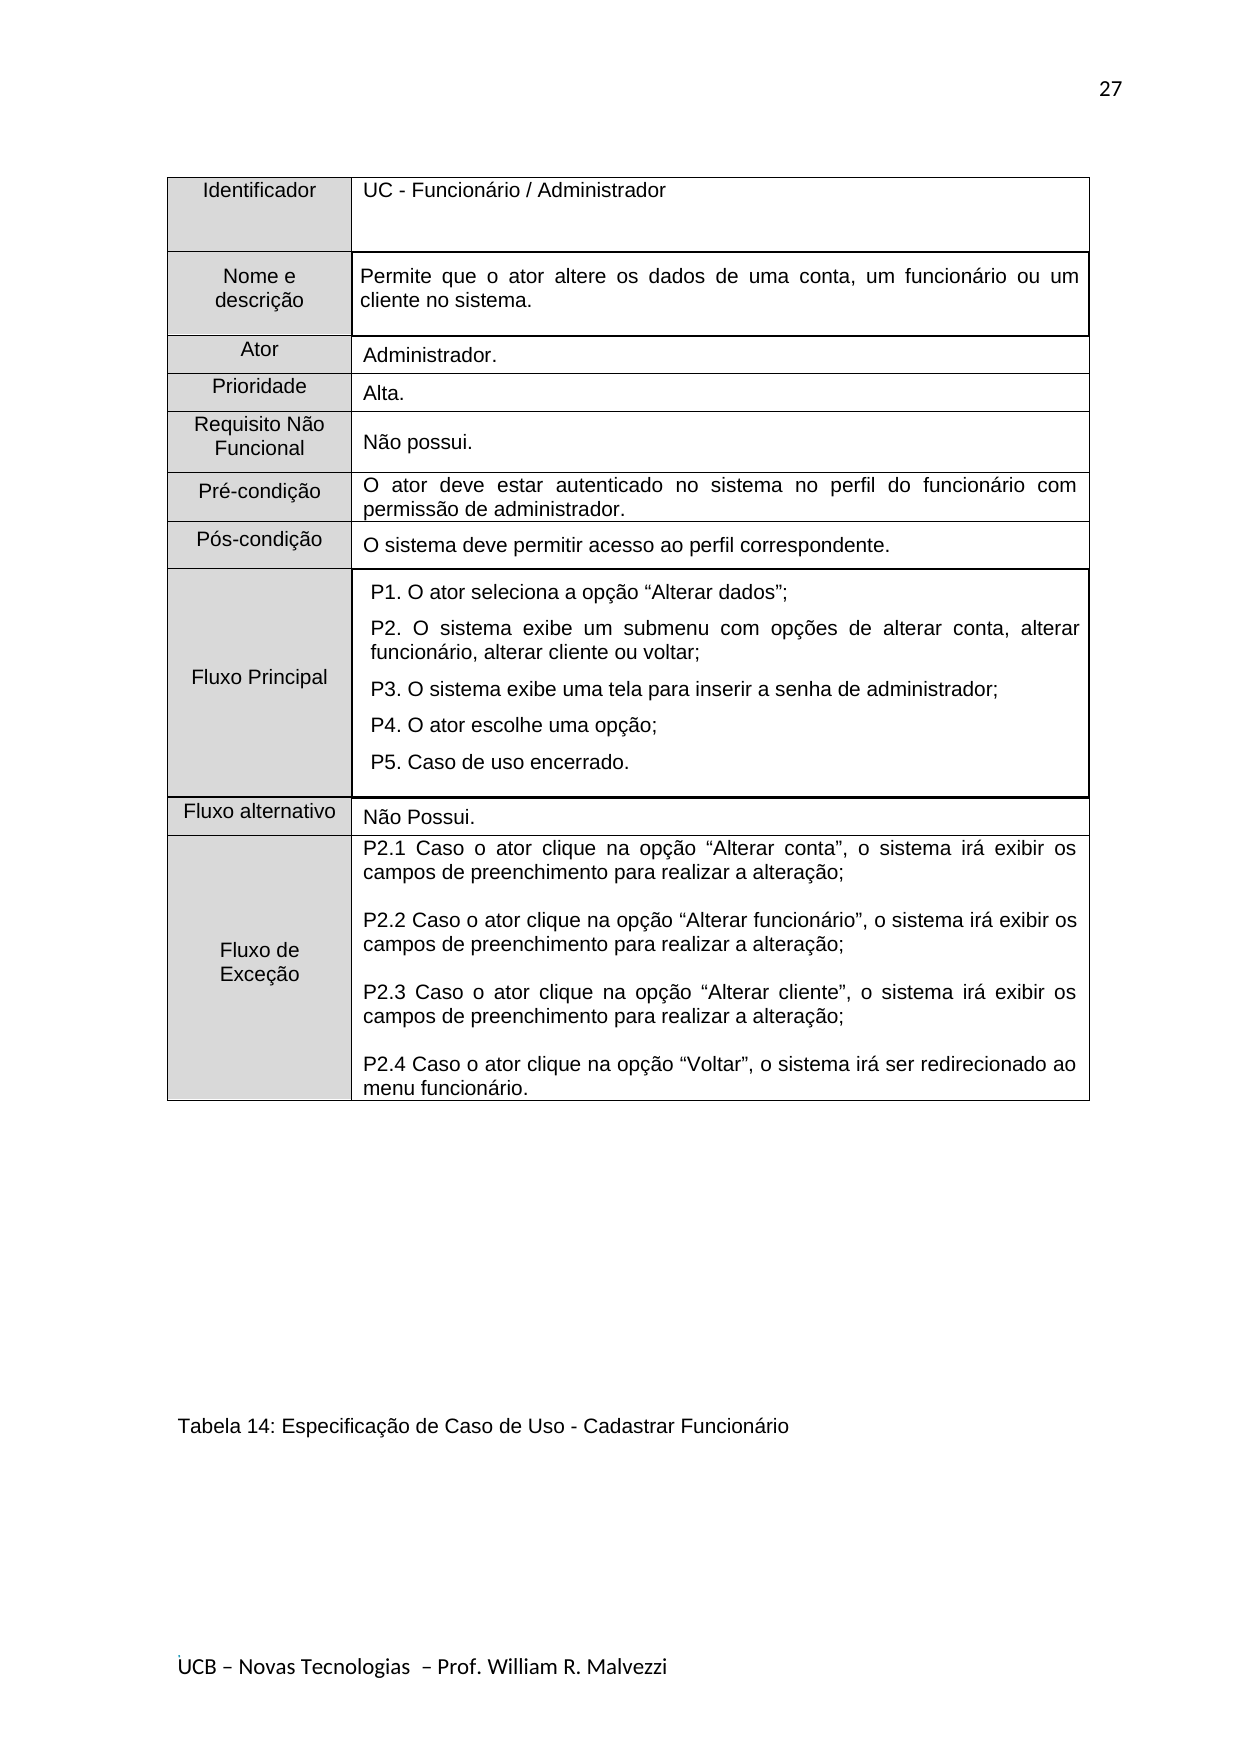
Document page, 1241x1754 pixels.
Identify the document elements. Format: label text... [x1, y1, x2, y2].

text Tabela 14: Especificação de Caso de Uso - Cadastrar Funcionário [177, 1414, 1122, 1438]
